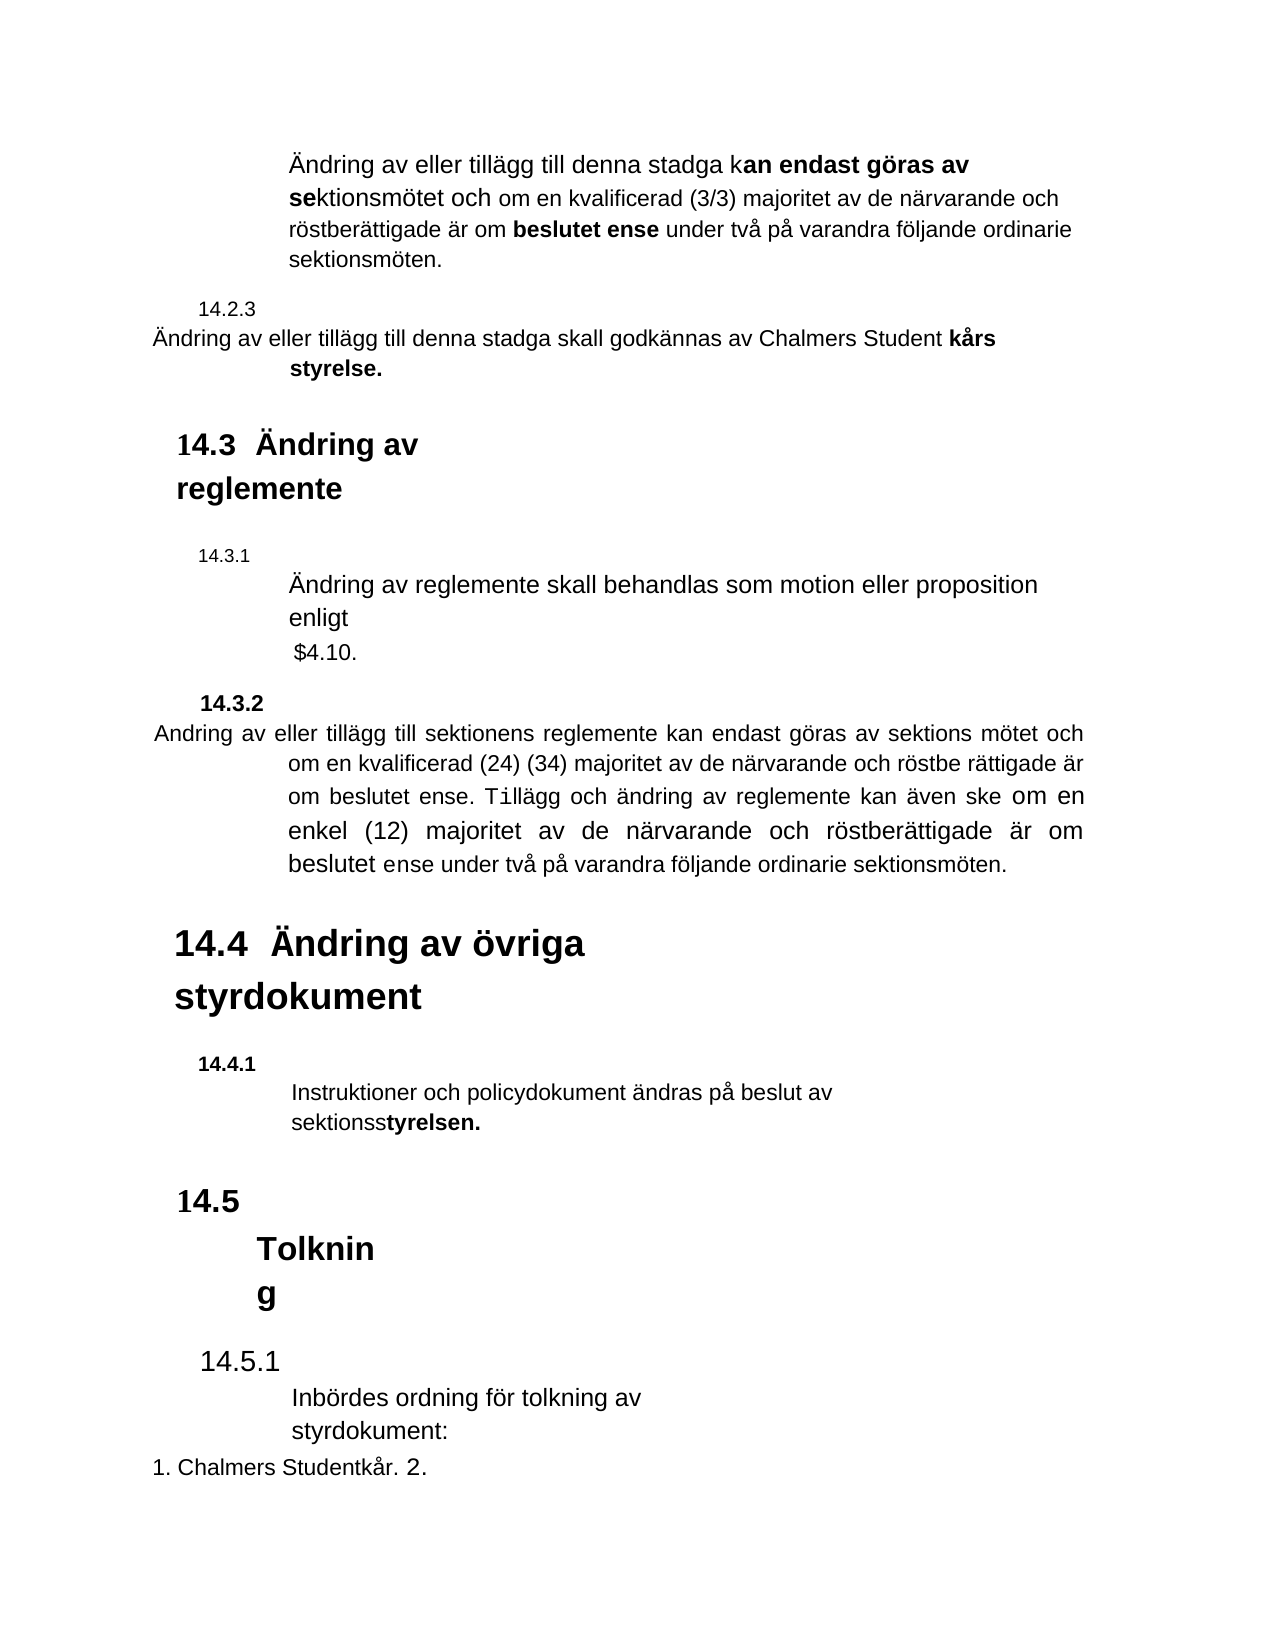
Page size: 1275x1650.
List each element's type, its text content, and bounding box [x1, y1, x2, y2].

text 14.5.1 [199, 1344, 291, 1378]
text Ändring av reglemente skall behandlas som motion eller proposition enligt [288, 570, 1084, 632]
text 14.3.2 [200, 689, 288, 716]
text 14.2.3 [198, 297, 288, 321]
text Ändring av eller tillägg till denna stadga skall godkännas av Chalmers Student kårs styrelse. [152, 324, 1080, 381]
text Inbördes ordning för tolkning av styrdokument: [291, 1383, 772, 1445]
text Tolkning [256, 1228, 388, 1311]
text 14.4.1 [198, 1052, 288, 1076]
text 14.5 [176, 1181, 254, 1222]
text Instruktioner och policydokument ändras på beslut av sektionsstyrelsen. [291, 1079, 1016, 1136]
text 14.4 Ändring av övriga styrdokument [174, 921, 686, 1017]
text 14.3 Ändring av reglemente [176, 426, 565, 506]
text Ändring av eller tillägg till denna stadga kan endast göras av sektionsmötet och om en kvalificerad (3/3) majoritet av de närvarande och röstberättigade är om beslutet ense under två på varandra följande ordinarie sektionsmöten. [288, 150, 1079, 272]
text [152, 1452, 590, 1483]
text 14.3.1 [198, 545, 287, 567]
text $4.10. [293, 638, 387, 665]
text Andring av eller tillägg till sektionens reglemente kan endast göras av sektions mötet och om en kvalificerad (24) (34) majoritet av de närvarande och röstbe rättigade är om beslutet ense. Tillägg och ändring av reglemente kan även ske om en enkel (12) majoritet av de närvarande och röstberättigade är om beslutet ense under två på varandra följande ordinarie sektionsmöten. [154, 720, 1085, 879]
